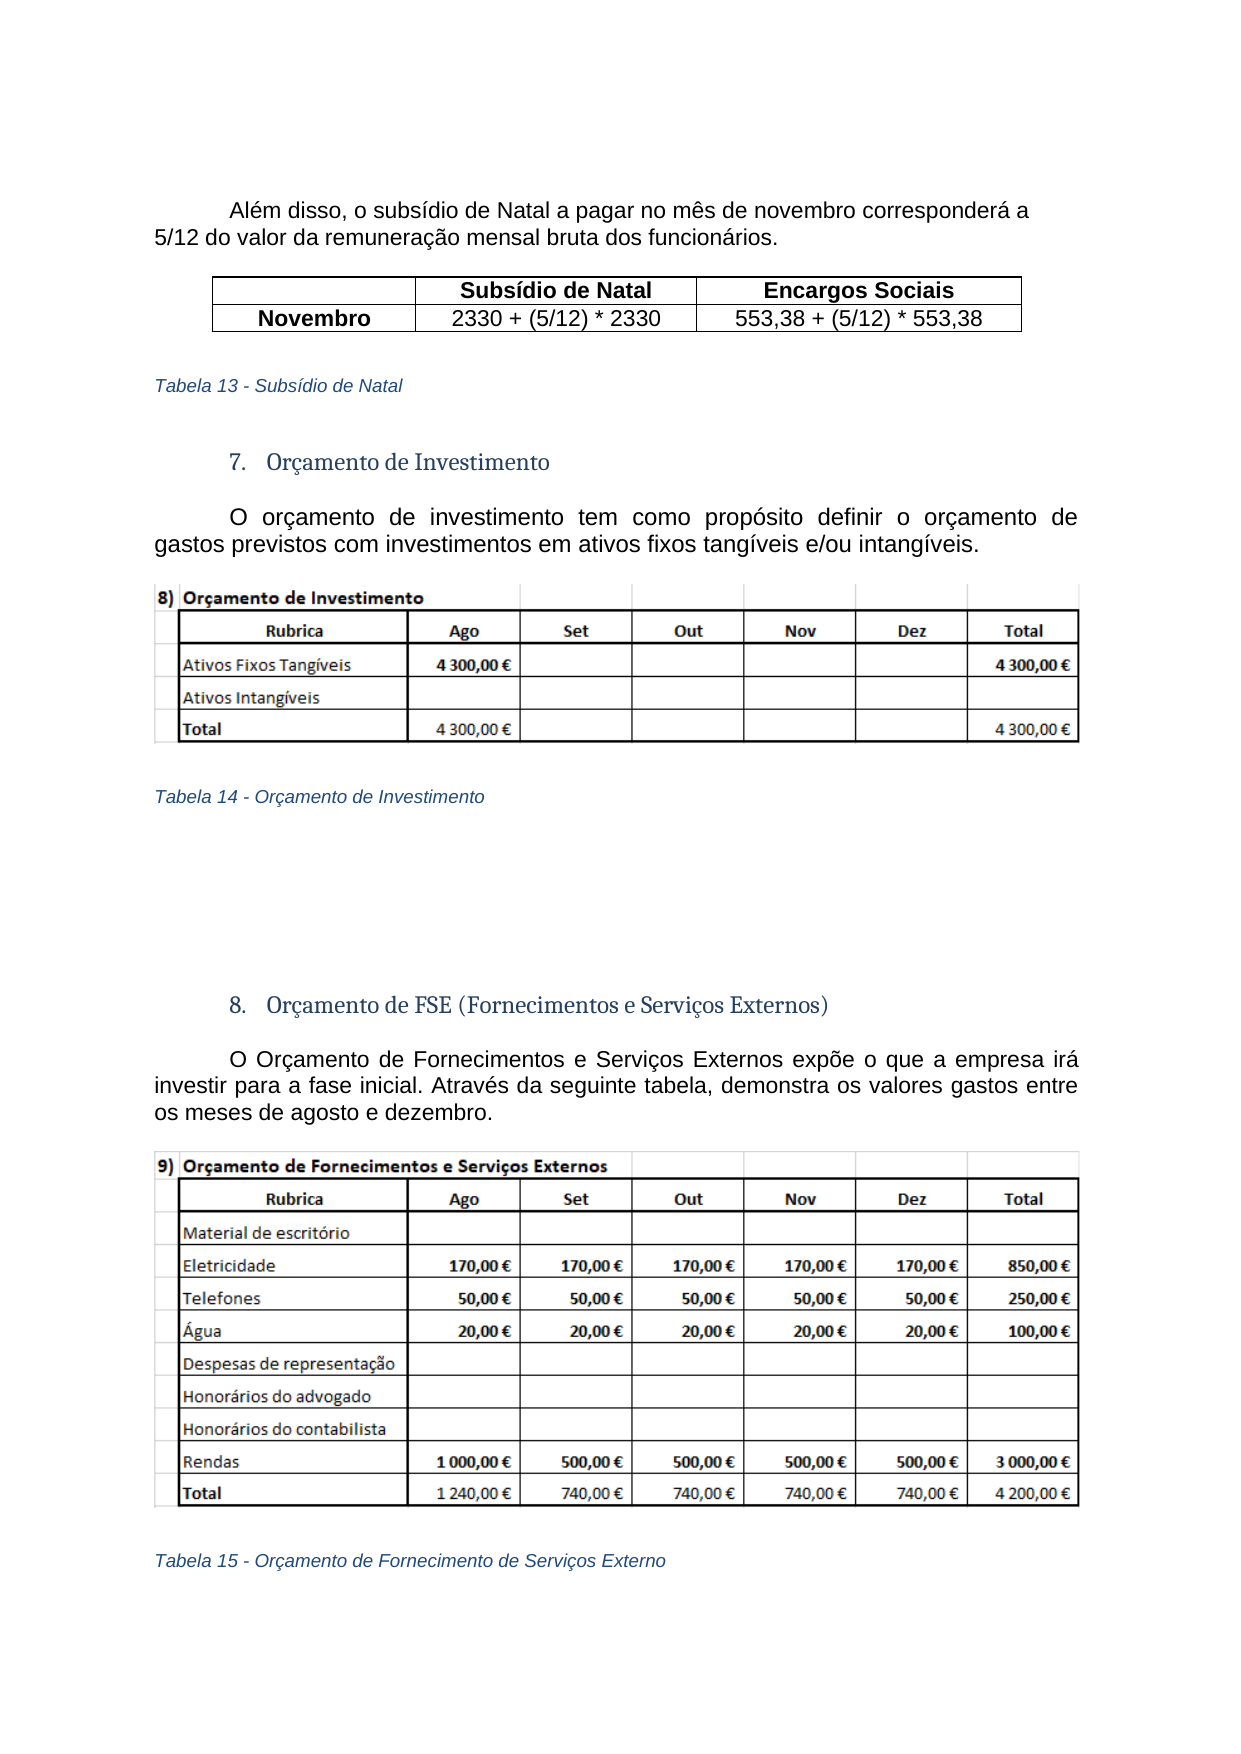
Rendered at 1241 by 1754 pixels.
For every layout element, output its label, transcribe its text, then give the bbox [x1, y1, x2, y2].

text Além disso, o subsídio de Natal a pagar no mês de novembro corresponderá a 5/12 do valor da remuneração mensal bruta dos funcionários. [154, 197, 1080, 250]
table_header Subsídio de Natal [416, 278, 696, 304]
subtitle Orçamento de FSE (Fornecimentos e Serviços Externos) [229, 991, 1080, 1019]
text O Orçamento de Fornecimentos e Serviços Externos expõe o que a empresa irá investir para a fase inicial. Através da seguinte tabela, demonstra os valores gastos entre os meses de agosto e dezembro. [154, 1046, 1080, 1125]
subtitle Orçamento de Investimento [229, 447, 1080, 476]
text Tabela 13 - Subsídio de Natal [154, 374, 1080, 396]
text Tabela 15 - Orçamento de Fornecimento de Serviços Externo [154, 1550, 1080, 1572]
picture [154, 1151, 1080, 1508]
table_header [213, 278, 415, 304]
picture [154, 584, 1080, 744]
table_cell 2330 + (5/12) * 2330 [416, 305, 696, 331]
text Tabela 14 - Orçamento de Investimento [154, 786, 1080, 807]
table_cell 553,38 + (5/12) * 553,38 [697, 305, 1021, 331]
text O orçamento de investimento tem como propósito definir o orçamento de gastos previstos com investimentos em ativos fixos tangíveis e/ou intangíveis. [154, 503, 1080, 558]
table_header Encargos Sociais [697, 278, 1021, 304]
table_cell Novembro [213, 305, 415, 331]
